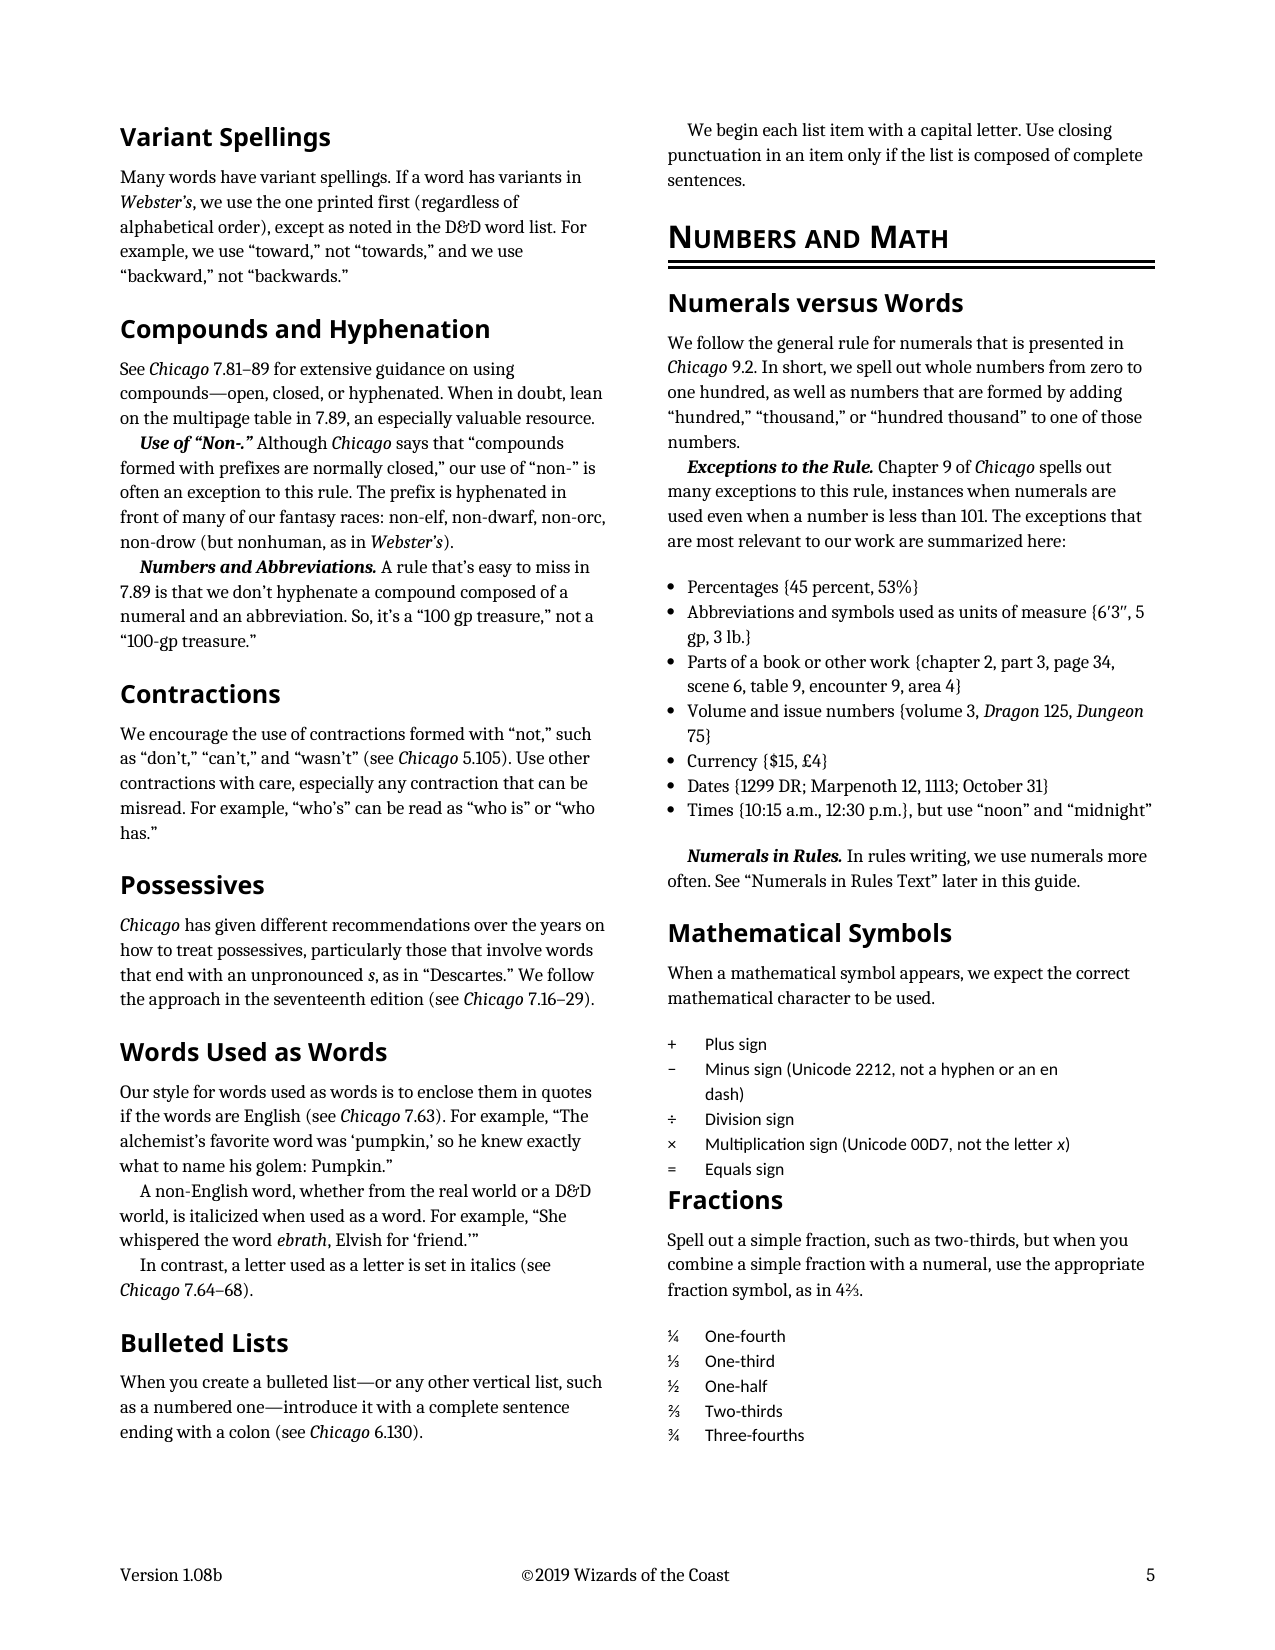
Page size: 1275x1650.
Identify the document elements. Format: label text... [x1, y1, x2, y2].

text We begin each list item with a capital letter. Use closing punctuation in an item only if the list is composed of complete sentences. [667, 120, 1155, 191]
subtitle Compounds and Hyphenation [120, 311, 607, 346]
text Our style for words used as words is to enclose them in quotes if the words are English (see Chicago 7.63). For example, “The alchemist’s favorite word was ‘pumpkin,’ so he knew exactly what to name his golem: Pumpkin.” [120, 1081, 607, 1177]
text Use of “Non-.” Although Chicago says that “compounds formed with prefixes are normally closed,” our use of “non-” is often an exception to this rule. The prefix is hyphenated in front of many of our fantasy races: non-elf, non-dwarf, non-orc, non-drow (but nonhuman, as in Webster’s). [120, 432, 607, 553]
text See Chicago 7.81–89 for extensive guidance on using compounds—open, closed, or hyphenated. When in doubt, lean on the multipage table in 7.89, an especially valuable resource. [120, 358, 607, 429]
subtitle Numbers and Math [667, 215, 1155, 269]
text Numbers and Abbreviations. A rule that’s easy to miss in 7.89 is that we don’t hyphenate a compound composed of a numeral and an abbreviation. So, it’s a “100 gp treasure,” not a “100-gp treasure.” [120, 556, 607, 652]
text Times {10:15 a.m., 12:30 p.m.}, but use “noon” and “midnight” [667, 800, 1155, 822]
subtitle Contractions [120, 676, 607, 711]
text ⅓ One-third [667, 1350, 1155, 1372]
text A non-English word, whether from the real world or a D&D world, is italicized when used as a word. For example, “She whispered the word ebrath, Elvish for ‘friend.’” [120, 1180, 607, 1252]
text Many words have variant spellings. If a word has variants in Webster’s, we use the one printed first (regardless of alphabetical order), except as noted in the D&D word list. For example, we use “toward,” not “towards,” and we use “backward,” not “backwards.” [120, 167, 607, 287]
subtitle Bulleted Lists [120, 1325, 607, 1359]
text Numerals in Rules. In rules writing, we use numerals more often. See “Numerals in Rules Text” later in this guide. [667, 846, 1155, 892]
text = Equals sign [667, 1158, 1155, 1179]
text Percentages {45 percent, 53%} [667, 576, 1155, 598]
subtitle Fractions [667, 1182, 1155, 1217]
text In contrast, a letter used as a letter is set in italics (see Chicago 7.64–68). [120, 1255, 607, 1301]
text When you create a bulleted list—or any other vertical list, such as a numbered one—introduce it with a complete sentence ending with a colon (see Chicago 6.130). [120, 1372, 607, 1443]
text Spell out a simple fraction, such as two-thirds, but when you combine a simple fraction with a numeral, use the appropriate fraction symbol, as in 4⅔. [667, 1229, 1155, 1301]
text Currency {$15, £4} [667, 750, 1155, 772]
text When a mathematical symbol appears, we expect the correct mathematical character to be used. [667, 963, 1155, 1009]
text + Plus sign [667, 1033, 1155, 1055]
text ½ One-half [667, 1375, 1155, 1396]
subtitle Numerals versus Words [667, 286, 1155, 320]
text × Multiplication sign (Unicode 00D7, not the letter x) [667, 1133, 1155, 1154]
subtitle Possessives [120, 868, 607, 902]
text ÷ Division sign [667, 1108, 1155, 1129]
text − Minus sign (Unicode 2212, not a hyphen or an en dash) [667, 1058, 1155, 1104]
text ⅔ Two-thirds [667, 1400, 1155, 1421]
text We follow the general rule for numerals that is presented in Chicago 9.2. In short, we spell out whole numbers from zero to one hundred, as well as numbers that are formed by adding “hundred,” “thousand,” or “hundred thousand” to one of those numbers. [667, 332, 1155, 453]
text Volume and issue numbers {volume 3, Dragon 125, Dungeon 75} [667, 701, 1155, 747]
subtitle Mathematical Symbols [667, 916, 1155, 950]
text Dates {1299 DR; Marpenoth 12, 1113; October 31} [667, 775, 1155, 797]
text Exceptions to the Rule. Chapter 9 of Chicago spells out many exceptions to this rule, instances when numerals are used even when a number is less than 101. The exceptions that are most relevant to our work are summarized here: [667, 456, 1155, 552]
subtitle Words Used as Words [120, 1034, 607, 1069]
text Abbreviations and symbols used as units of measure {6′3″, 5 gp, 3 lb.} [667, 601, 1155, 648]
text Parts of a book or other work {chapter 2, part 3, page 34, scene 6, table 9, encounter 9, area 4} [667, 651, 1155, 698]
text We encourage the use of contractions formed with “not,” such as “don’t,” “can’t,” and “wasn’t” (see Chicago 5.105). Use other contractions with care, especially any contraction that can be misread. For example, “who’s” can be read as “who is” or “who has.” [120, 723, 607, 844]
text Chicago has given different recommendations over the years on how to treat possessives, particularly those that involve words that end with an unpronounced s, as in “Descartes.” We follow the approach in the seventeenth edition (see Chicago 7.16–29). [120, 914, 607, 1011]
subtitle Variant Spellings [120, 120, 607, 154]
text ¾ Three-fourths [667, 1424, 1155, 1446]
text ¼ One-fourth [667, 1325, 1155, 1347]
